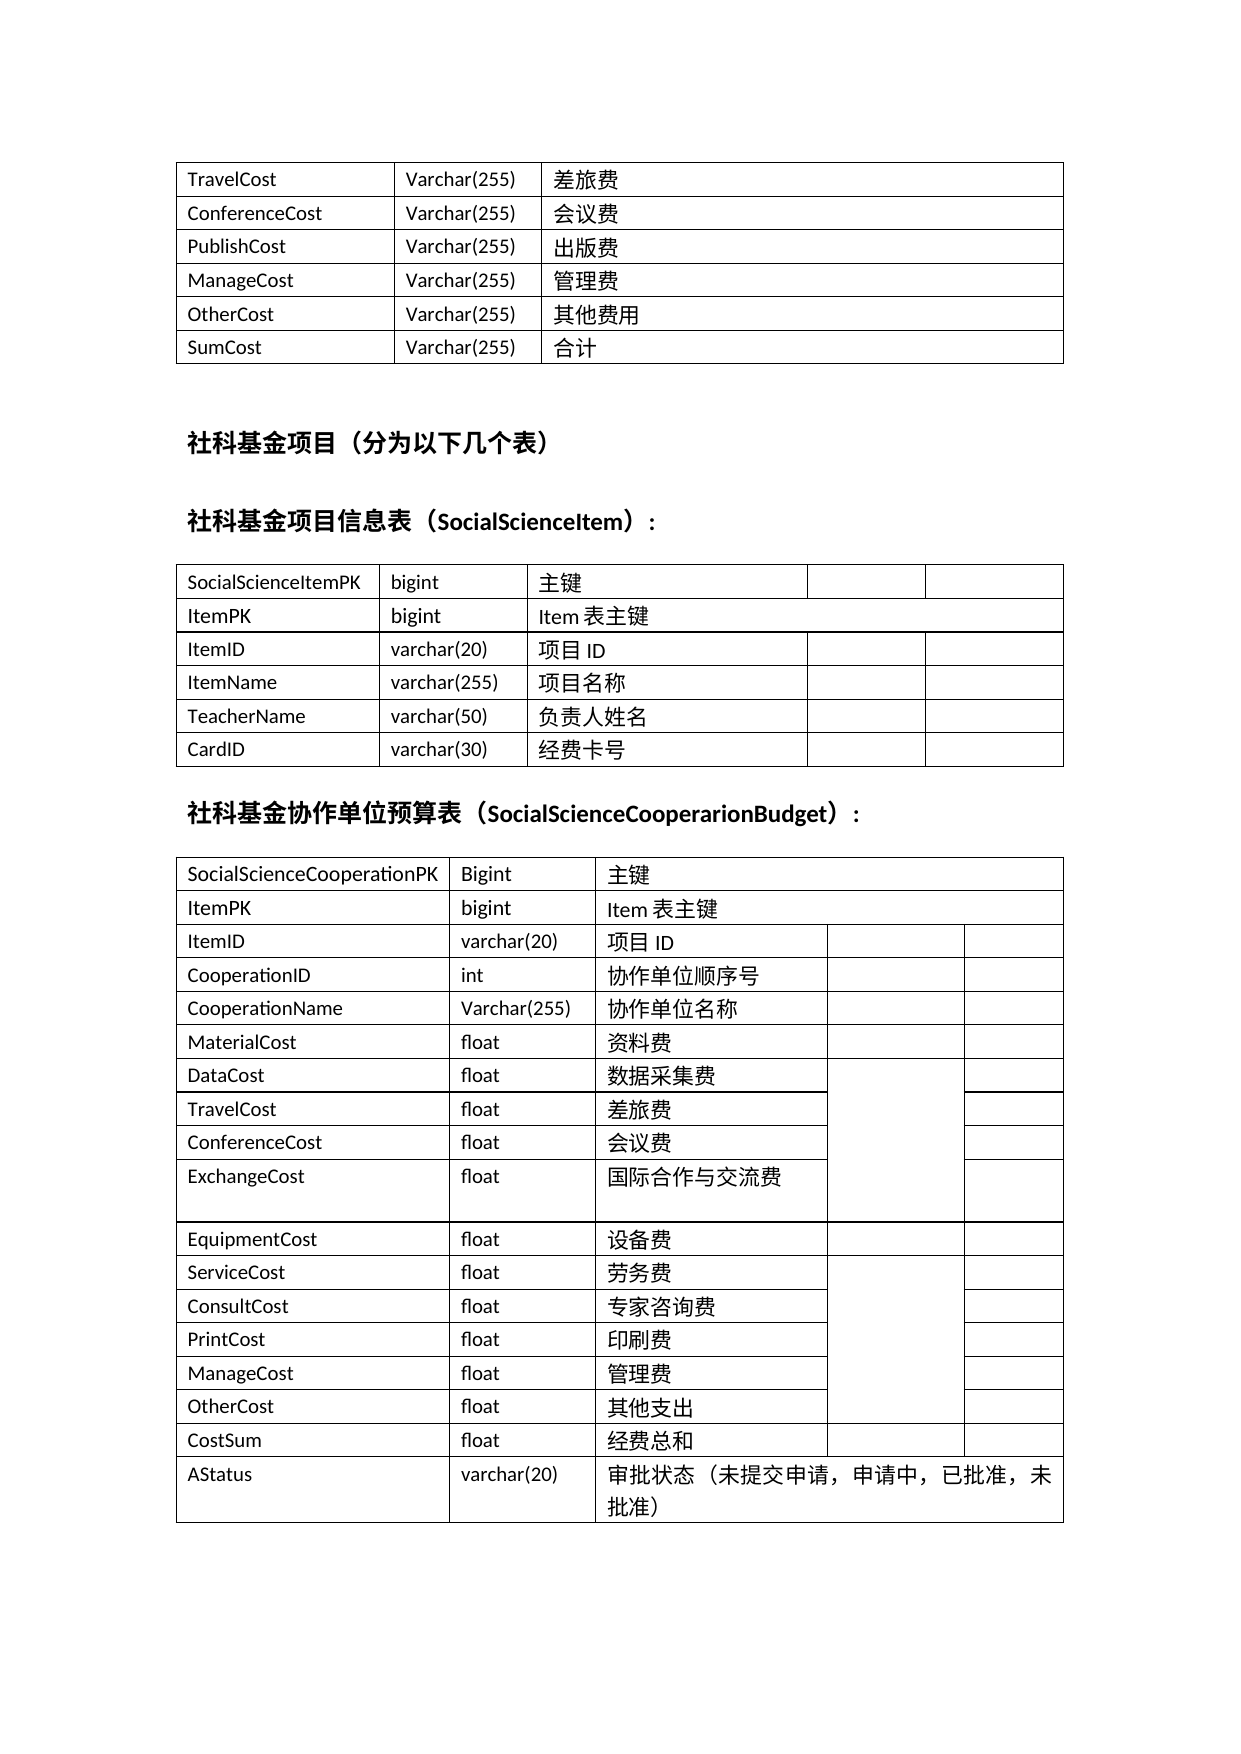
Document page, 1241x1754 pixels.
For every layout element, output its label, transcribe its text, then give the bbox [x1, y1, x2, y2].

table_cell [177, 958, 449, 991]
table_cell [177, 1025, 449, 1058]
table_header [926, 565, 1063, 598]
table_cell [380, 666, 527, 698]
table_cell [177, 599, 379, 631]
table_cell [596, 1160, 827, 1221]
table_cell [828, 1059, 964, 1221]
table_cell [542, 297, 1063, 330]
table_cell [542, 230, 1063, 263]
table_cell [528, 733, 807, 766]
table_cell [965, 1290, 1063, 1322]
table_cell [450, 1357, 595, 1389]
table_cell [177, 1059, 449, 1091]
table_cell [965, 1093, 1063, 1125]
subtitle 社科基金项目信息表（SocialScienceItem）: [187, 487, 1053, 552]
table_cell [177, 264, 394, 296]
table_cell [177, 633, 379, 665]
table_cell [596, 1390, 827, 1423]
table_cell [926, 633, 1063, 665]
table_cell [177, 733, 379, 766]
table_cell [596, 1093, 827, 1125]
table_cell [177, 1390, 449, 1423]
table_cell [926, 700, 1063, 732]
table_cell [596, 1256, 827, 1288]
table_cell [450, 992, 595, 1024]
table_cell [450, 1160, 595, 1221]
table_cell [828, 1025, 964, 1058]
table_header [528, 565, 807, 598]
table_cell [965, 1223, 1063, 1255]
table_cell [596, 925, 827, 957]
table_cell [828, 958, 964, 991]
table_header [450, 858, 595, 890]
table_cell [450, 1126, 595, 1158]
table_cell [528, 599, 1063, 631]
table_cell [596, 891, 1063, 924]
subtitle 社科基金协作单位预算表（SocialScienceCooperarionBudget）: [187, 779, 1053, 844]
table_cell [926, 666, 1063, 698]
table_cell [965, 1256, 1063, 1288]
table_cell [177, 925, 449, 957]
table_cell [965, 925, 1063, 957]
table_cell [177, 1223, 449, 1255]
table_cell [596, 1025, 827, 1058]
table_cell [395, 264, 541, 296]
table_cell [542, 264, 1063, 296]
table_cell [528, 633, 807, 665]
subtitle 社科基金项目（分为以下几个表） [187, 409, 1053, 474]
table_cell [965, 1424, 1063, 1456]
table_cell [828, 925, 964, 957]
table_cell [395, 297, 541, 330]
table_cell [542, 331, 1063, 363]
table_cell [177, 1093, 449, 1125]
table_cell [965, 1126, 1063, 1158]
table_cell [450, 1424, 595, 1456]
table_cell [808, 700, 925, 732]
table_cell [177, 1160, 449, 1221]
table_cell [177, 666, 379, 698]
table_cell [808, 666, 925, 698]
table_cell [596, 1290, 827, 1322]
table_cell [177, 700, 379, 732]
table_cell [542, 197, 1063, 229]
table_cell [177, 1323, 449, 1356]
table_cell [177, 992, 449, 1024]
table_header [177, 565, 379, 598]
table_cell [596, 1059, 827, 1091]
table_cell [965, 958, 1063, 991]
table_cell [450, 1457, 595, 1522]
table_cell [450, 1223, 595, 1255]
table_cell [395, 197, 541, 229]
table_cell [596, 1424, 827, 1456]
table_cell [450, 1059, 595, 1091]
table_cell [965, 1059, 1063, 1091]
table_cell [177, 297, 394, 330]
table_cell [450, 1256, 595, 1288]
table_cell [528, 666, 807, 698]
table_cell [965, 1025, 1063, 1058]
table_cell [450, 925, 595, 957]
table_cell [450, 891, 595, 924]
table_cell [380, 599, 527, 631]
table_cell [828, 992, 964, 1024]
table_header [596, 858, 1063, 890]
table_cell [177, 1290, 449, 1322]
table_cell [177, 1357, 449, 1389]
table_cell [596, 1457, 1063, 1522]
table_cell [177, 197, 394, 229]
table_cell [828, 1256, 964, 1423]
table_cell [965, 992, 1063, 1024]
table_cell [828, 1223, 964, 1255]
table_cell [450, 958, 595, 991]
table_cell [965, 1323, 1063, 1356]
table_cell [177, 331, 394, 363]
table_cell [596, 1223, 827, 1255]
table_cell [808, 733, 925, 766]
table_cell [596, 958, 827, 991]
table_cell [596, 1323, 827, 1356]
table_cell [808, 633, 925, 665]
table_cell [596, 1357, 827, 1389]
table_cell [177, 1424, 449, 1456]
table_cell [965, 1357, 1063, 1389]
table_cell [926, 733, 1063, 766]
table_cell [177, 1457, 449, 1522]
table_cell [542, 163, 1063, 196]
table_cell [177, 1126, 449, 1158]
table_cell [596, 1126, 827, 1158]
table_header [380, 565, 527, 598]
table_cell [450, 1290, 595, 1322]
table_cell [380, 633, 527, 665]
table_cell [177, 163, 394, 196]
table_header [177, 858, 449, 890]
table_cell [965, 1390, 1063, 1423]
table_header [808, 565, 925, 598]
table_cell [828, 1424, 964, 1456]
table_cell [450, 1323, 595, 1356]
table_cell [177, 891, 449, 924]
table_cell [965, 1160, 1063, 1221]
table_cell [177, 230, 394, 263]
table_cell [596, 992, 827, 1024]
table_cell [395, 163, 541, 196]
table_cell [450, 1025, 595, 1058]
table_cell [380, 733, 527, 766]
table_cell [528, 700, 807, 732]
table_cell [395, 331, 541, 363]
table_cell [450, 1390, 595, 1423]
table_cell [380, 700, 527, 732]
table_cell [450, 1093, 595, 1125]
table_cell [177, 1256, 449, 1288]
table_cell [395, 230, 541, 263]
